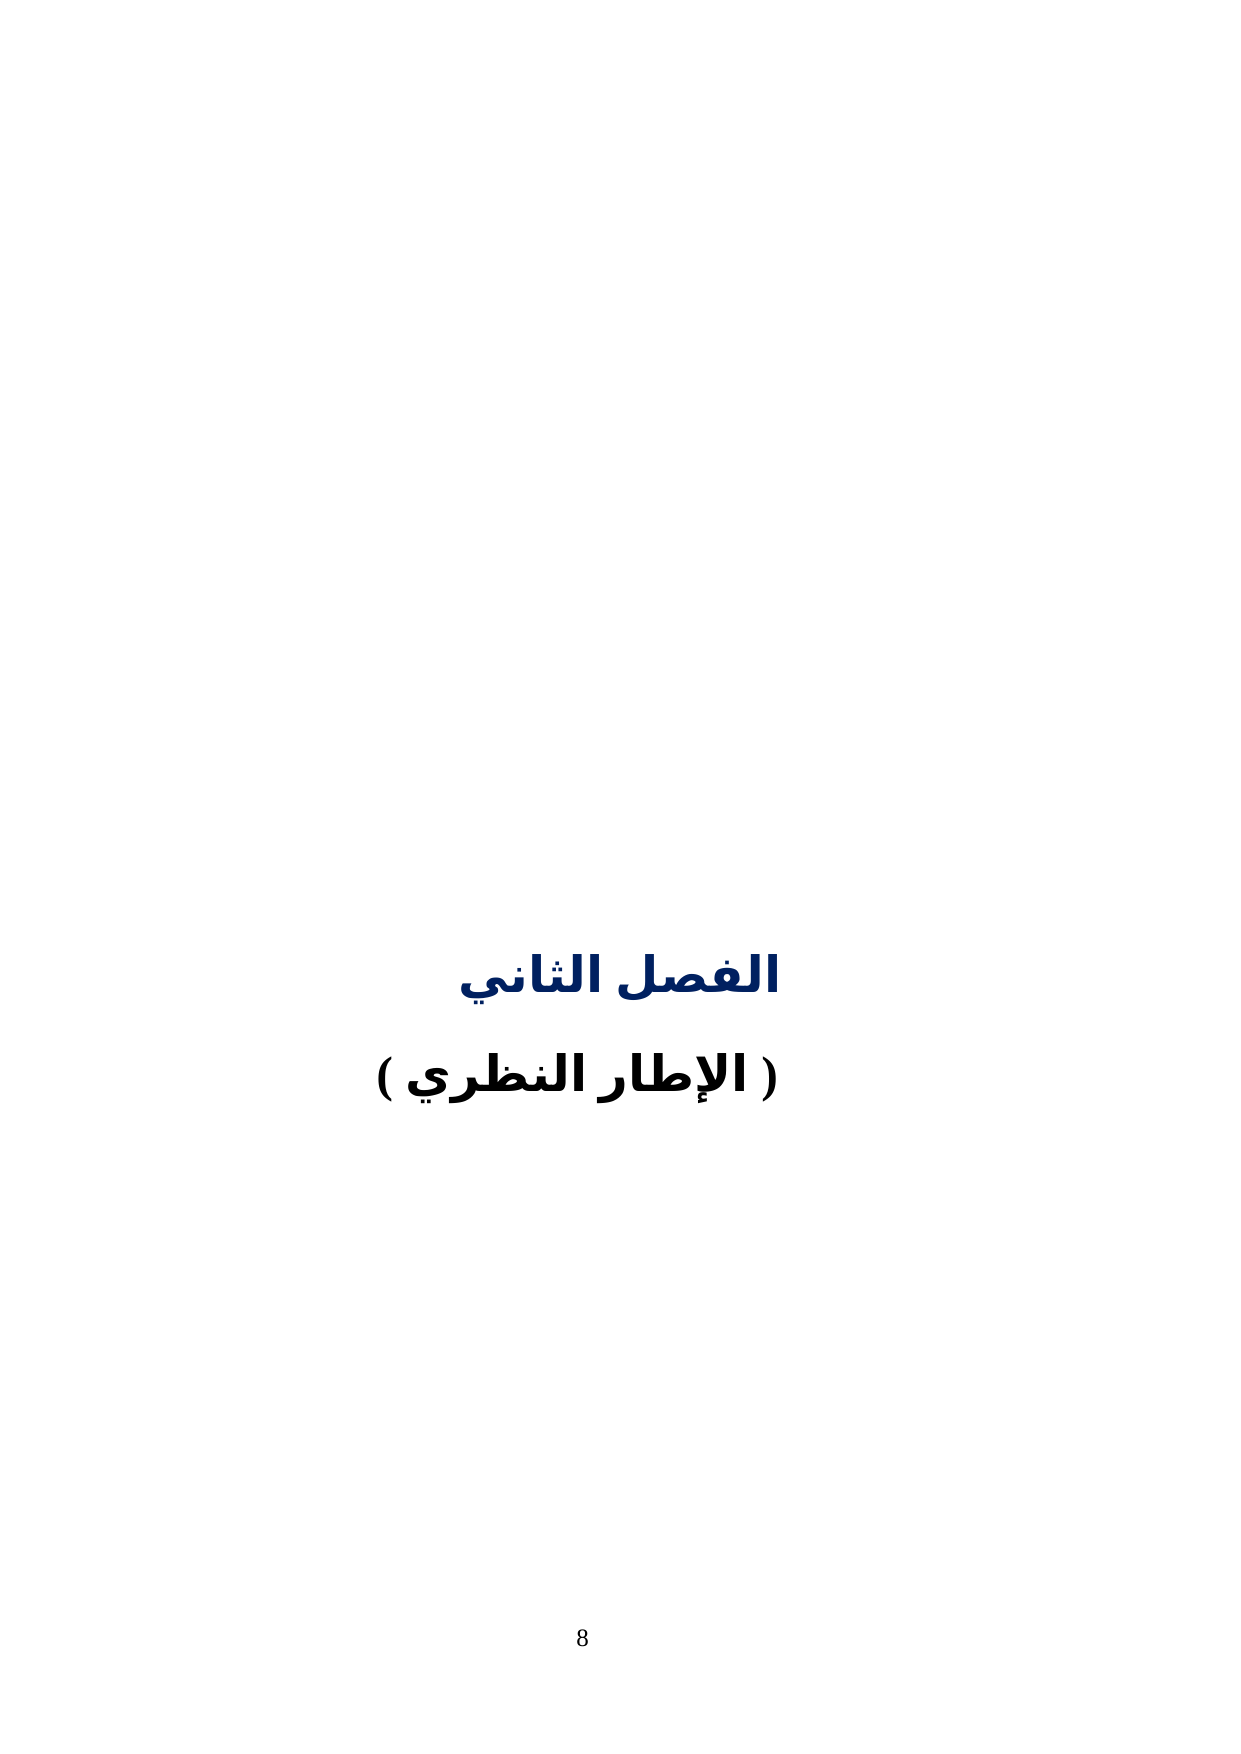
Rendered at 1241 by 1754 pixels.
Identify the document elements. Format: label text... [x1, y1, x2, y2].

subtitle الفصل الثاني [187, 946, 1053, 1003]
text ( الإطار النظري ) [187, 1044, 1053, 1102]
